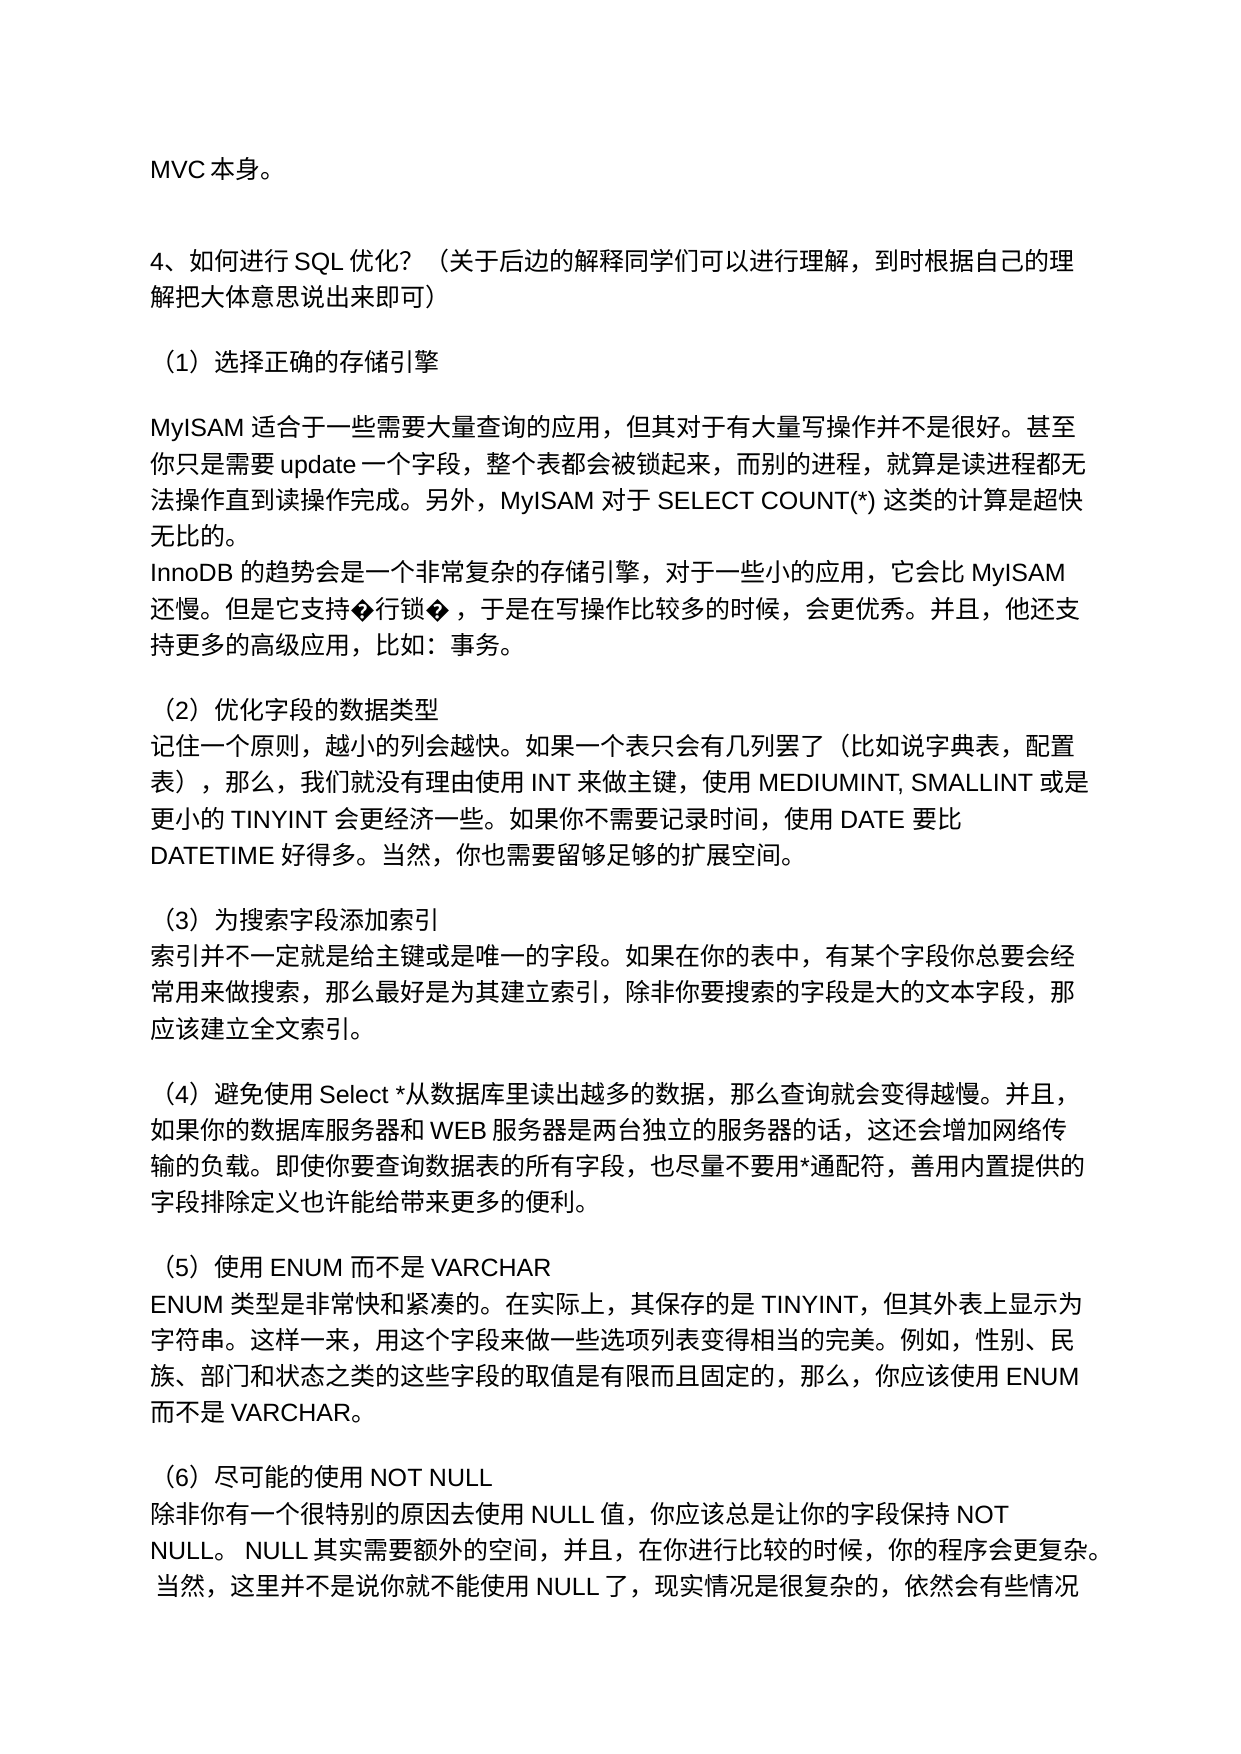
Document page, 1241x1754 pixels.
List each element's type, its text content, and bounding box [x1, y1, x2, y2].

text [150, 150, 1090, 186]
text 4、如何进行SQL优化？（关于后边的解释同学们可以进行理解，到时根据自己的理解把大体意思说出来即可） [150, 242, 1090, 314]
text （1）选择正确的存储引擎 [150, 343, 1090, 379]
text 记住一个原则，越小的列会越快。如果一个表只会有几列罢了（比如说字典表，配置表），那么，我们就没有理由使用 INT 来做主键，使用 MEDIUMINT, SMALLINT 或是更小的 TINYINT 会更经济一些。如果你不需要记录时间，使用 DATE 要比 DATETIME 好得多。当然，你也需要留够足够的扩展空间。 [150, 727, 1090, 872]
text （2）优化字段的数据类型 [150, 690, 1090, 727]
text ENUM 类型是非常快和紧凑的。在实际上，其保存的是 TINYINT，但其外表上显示为字符串。这样一来，用这个字段来做一些选项列表变得相当的完美。例如，性别、民族、部门和状态之类的这些字段的取值是有限而且固定的，那么，你应该使用 ENUM 而不是 VARCHAR。 [150, 1284, 1090, 1429]
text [150, 1494, 1090, 1603]
text MyISAM 适合于一些需要大量查询的应用，但其对于有大量写操作并不是很好。甚至你只是需要update一个字段，整个表都会被锁起来，而别的进程，就算是读进程都无法操作直到读操作完成。另外，MyISAM 对于 SELECT COUNT(*) 这类的计算是超快无比的。 [150, 408, 1090, 553]
text （6）尽可能的使用 NOT NULL [150, 1458, 1090, 1494]
text （3）为搜索字段添加索引 [150, 900, 1090, 937]
text 索引并不一定就是给主键或是唯一的字段。如果在你的表中，有某个字段你总要会经常用来做搜索，那么最好是为其建立索引，除非你要搜索的字段是大的文本字段，那应该建立全文索引。 [150, 937, 1090, 1045]
text （4）避免使用Select *从数据库里读出越多的数据，那么查询就会变得越慢。并且，如果你的数据库服务器和WEB服务器是两台独立的服务器的话，这还会增加网络传输的负载。即使你要查询数据表的所有字段，也尽量不要用*通配符，善用内置提供的字段排除定义也许能给带来更多的便利。 [150, 1074, 1090, 1219]
text InnoDB 的趋势会是一个非常复杂的存储引擎，对于一些小的应用，它会比 MyISAM 还慢。但是它支持�行锁� ，于是在写操作比较多的时候，会更优秀。并且，他还支持更多的高级应用，比如：事务。 [150, 553, 1090, 662]
text （5）使用 ENUM 而不是 VARCHAR [150, 1248, 1090, 1284]
